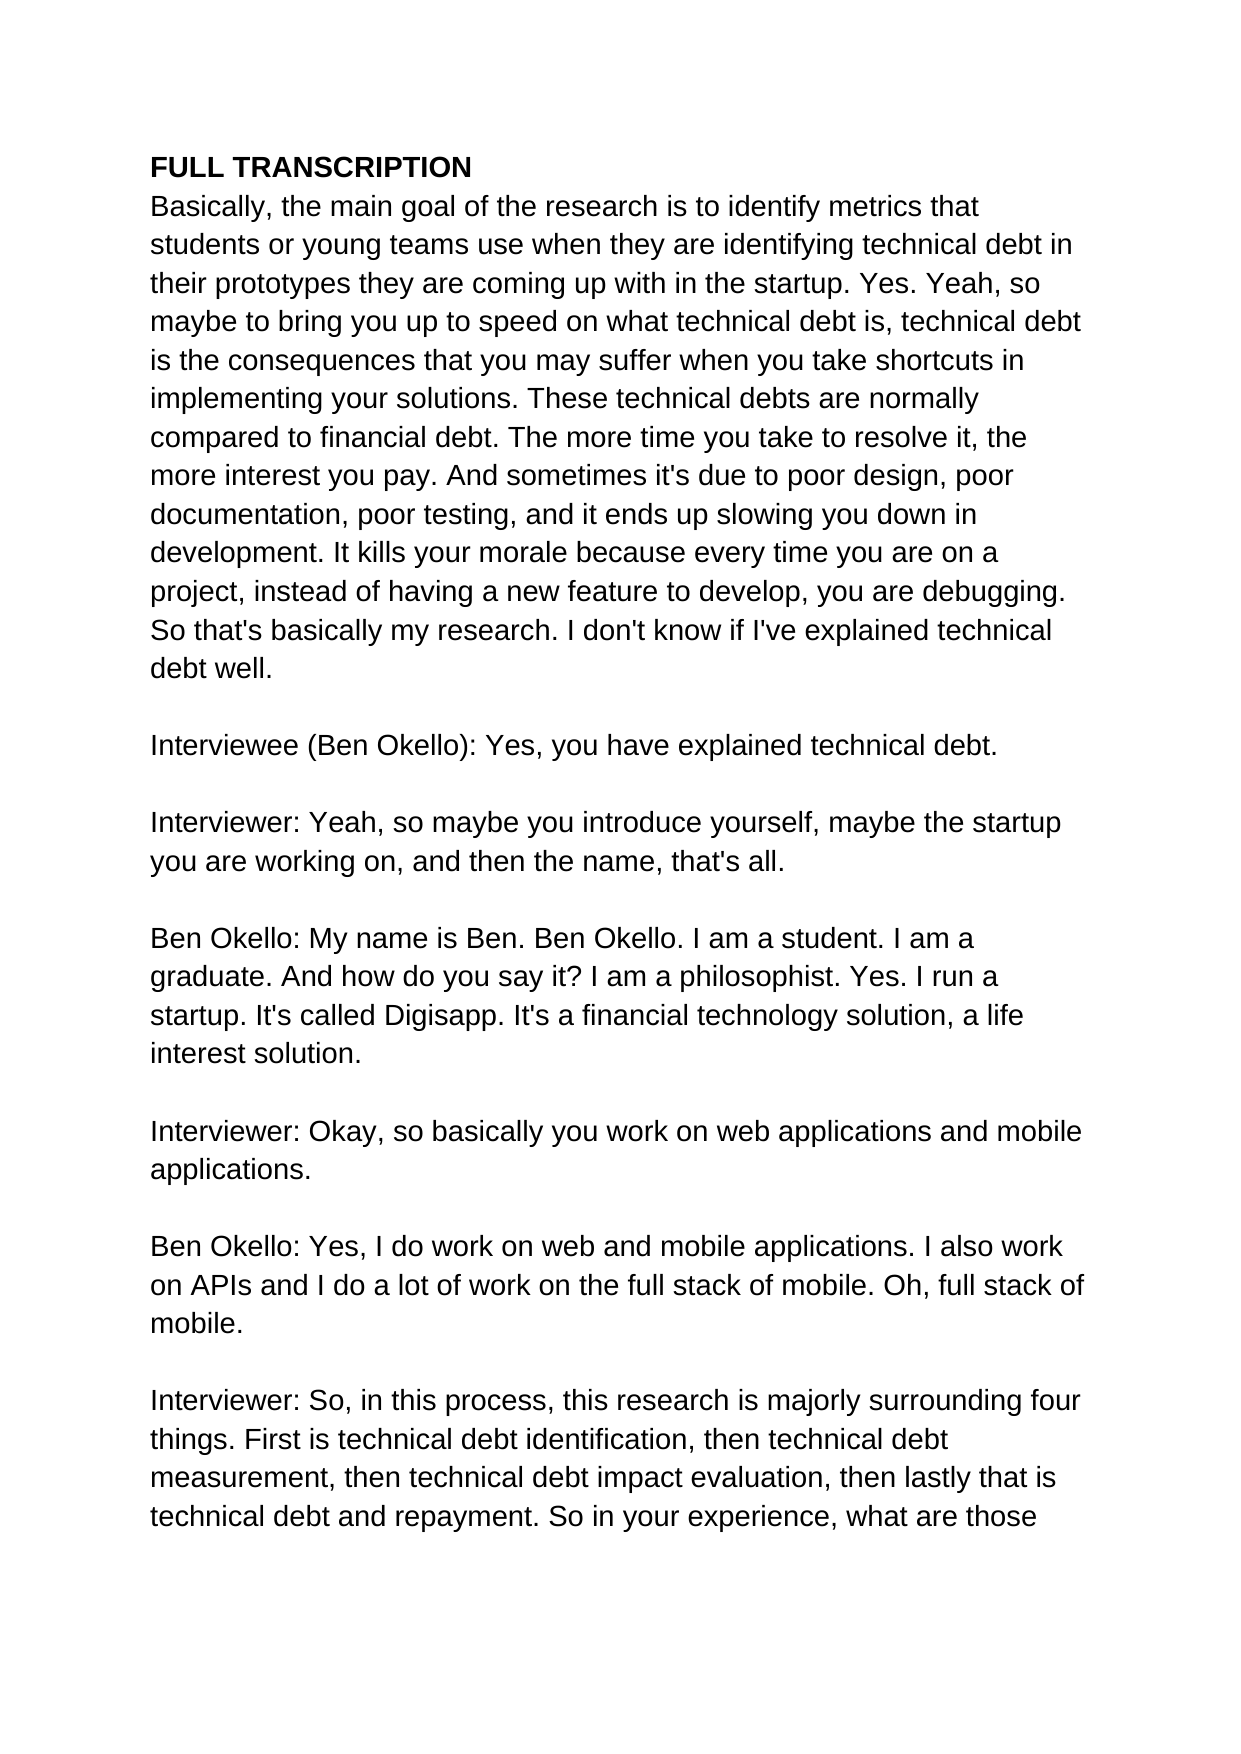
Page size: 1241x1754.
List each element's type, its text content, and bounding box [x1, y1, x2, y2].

text Basically, the main goal of the research is to identify metrics that students or young teams use when they are identifying technical debt in their prototypes they are coming up with in the startup. Yes. Yeah, so maybe to bring you up to speed on what technical debt is, technical debt is the consequences that you may suffer when you take shortcuts in implementing your solutions. These technical debts are normally compared to financial debt. The more time you take to resolve it, the more interest you pay. And sometimes it's due to poor design, poor documentation, poor testing, and it ends up slowing you down in development. It kills your morale because every time you are on a project, instead of having a new feature to develop, you are debugging. So that's basically my research. I don't know if I've explained technical debt well. [150, 188, 1090, 684]
text Interviewer: Yeah, so maybe you introduce yourself, maybe the startup you are working on, and then the name, that's all. [150, 805, 1090, 877]
text Interviewee (Ben Okello): Yes, you have explained technical debt. [150, 728, 1090, 762]
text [150, 1383, 1090, 1532]
text Ben Okello: Yes, I do work on web and mobile applications. I also work on APIs and I do a lot of work on the full stack of mobile. Oh, full stack of mobile. [150, 1229, 1090, 1340]
text Ben Okello: My name is Ben. Ben Okello. I am a student. I am a graduate. And how do you say it? I am a philosophist. Yes. I run a startup. It's called Digisapp. It's a financial technology solution, a life interest solution. [150, 921, 1090, 1070]
text FULL TRANSCRIPTION [150, 150, 1090, 183]
text Interviewer: Okay, so basically you work on web applications and mobile applications. [150, 1113, 1090, 1186]
